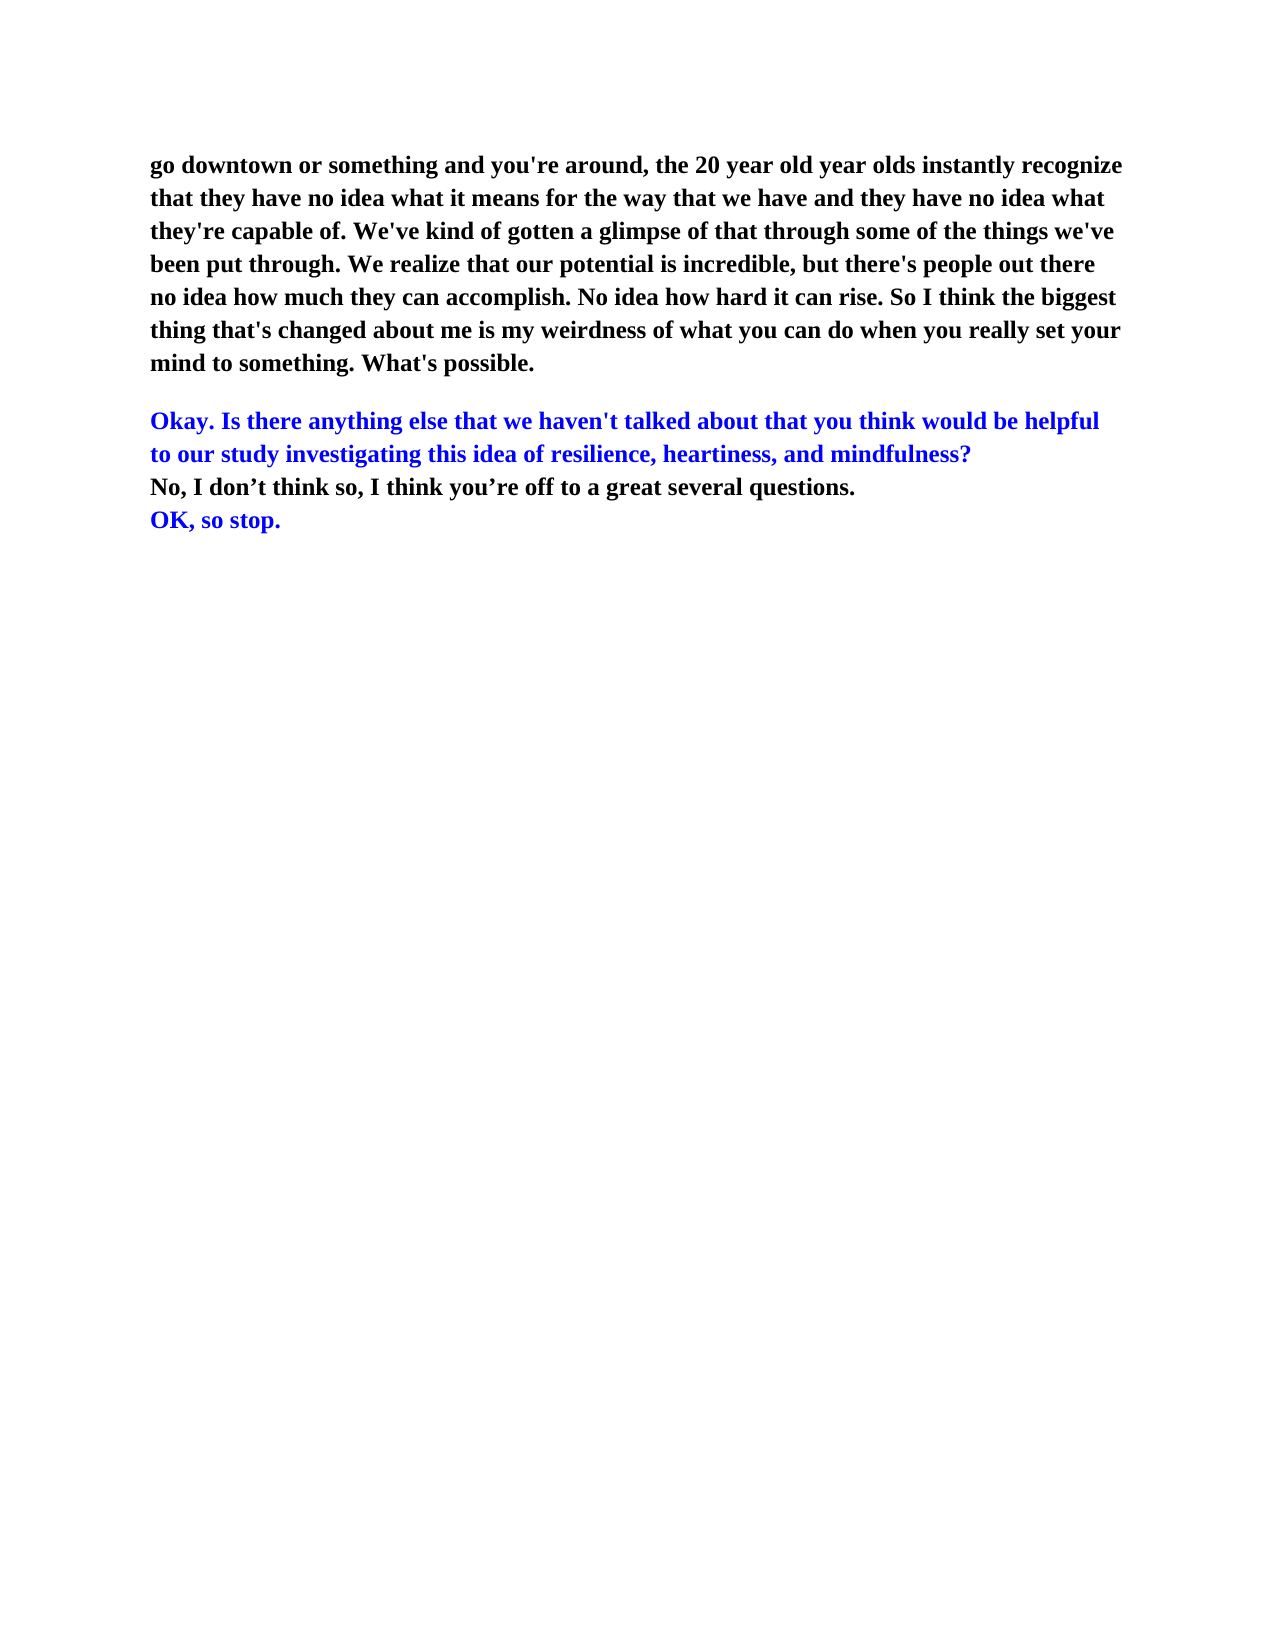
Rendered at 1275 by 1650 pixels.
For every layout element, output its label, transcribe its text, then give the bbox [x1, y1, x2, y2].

text Okay. Is there anything else that we haven't talked about that you think would be helpful to our study investigating this idea of resilience, heartiness, and mindfulness? [150, 406, 1125, 468]
text OK, so stop. [150, 505, 1125, 534]
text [150, 150, 1125, 377]
text No, I don’t think so, I think you’re off to a great several questions. [150, 472, 1125, 501]
